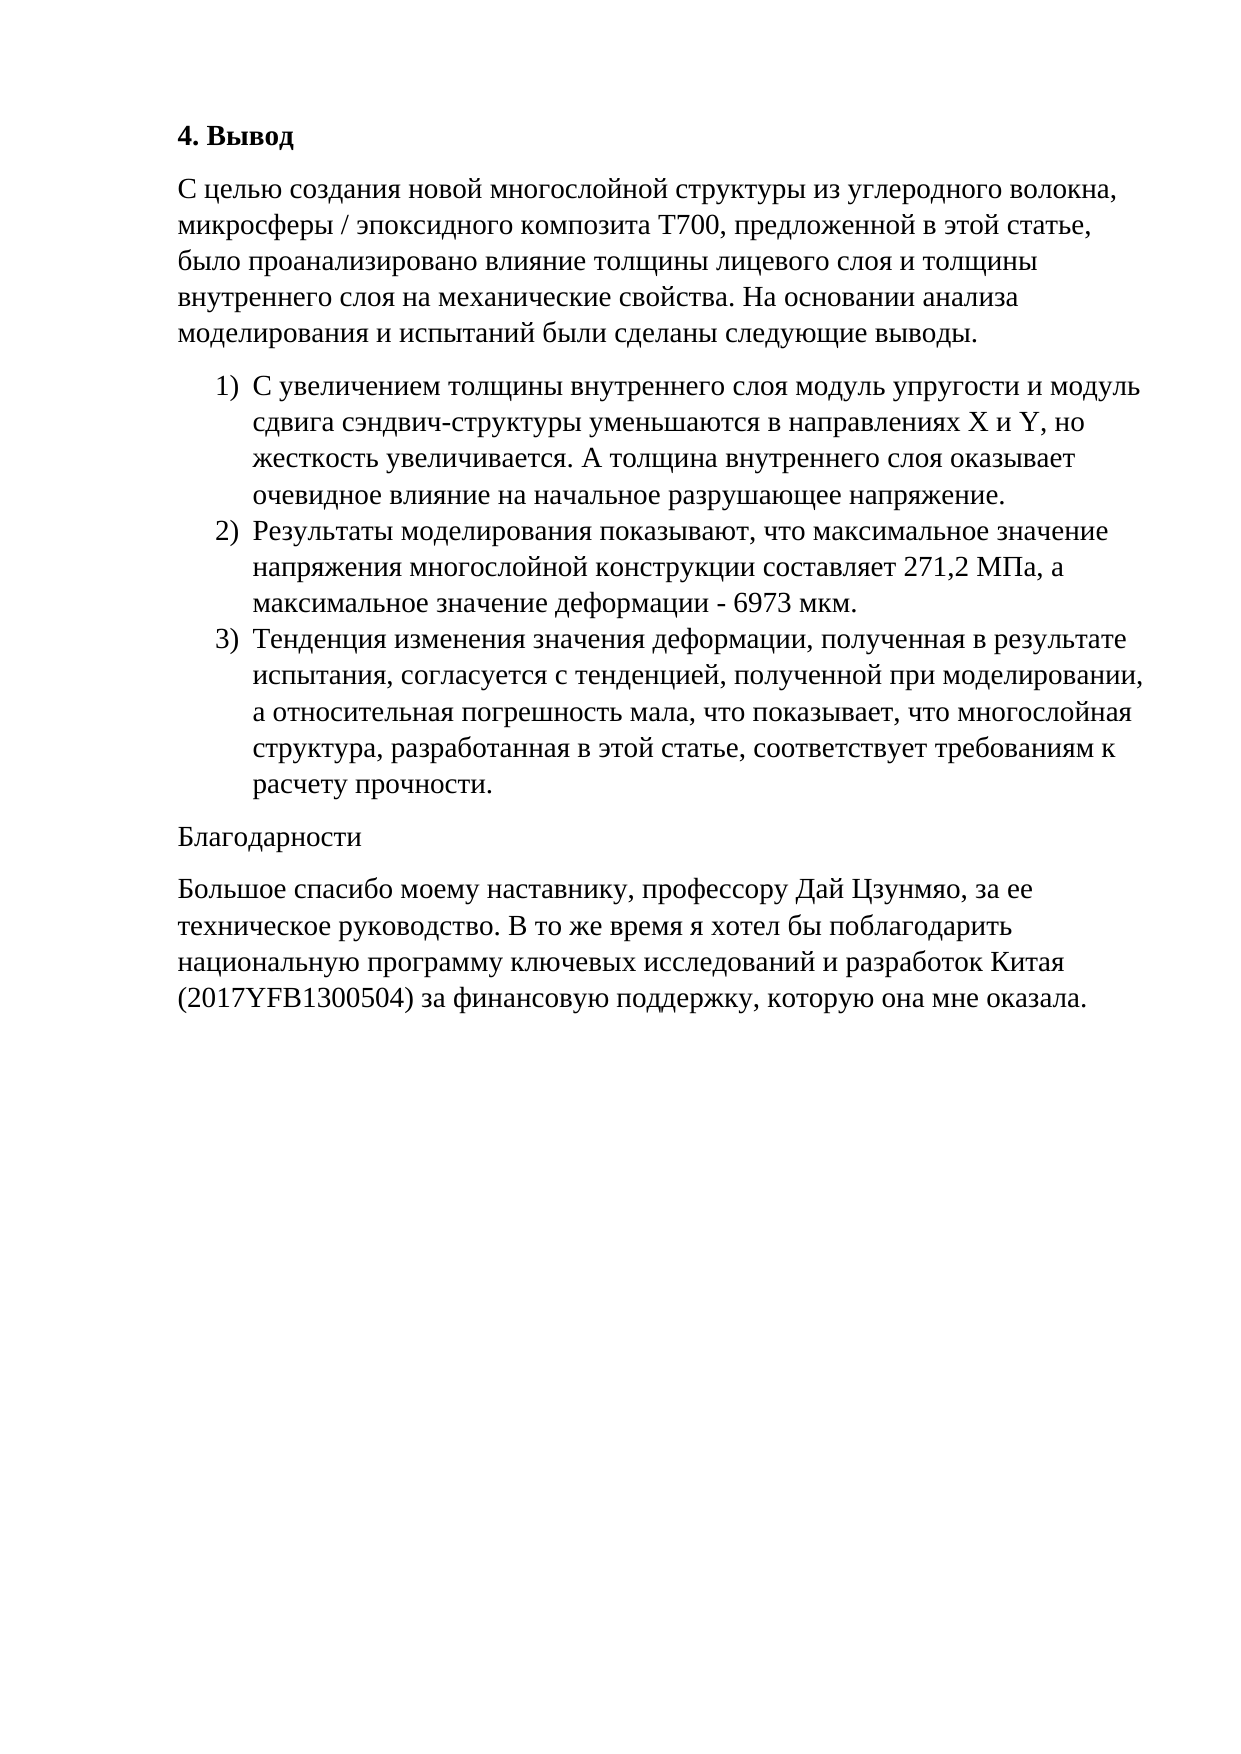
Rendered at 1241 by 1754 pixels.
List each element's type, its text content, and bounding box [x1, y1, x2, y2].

text Большое спасибо моему наставнику, профессору Дай Цзунмяо, за ее техническое руководство. В то же время я хотел бы поблагодарить национальную программу ключевых исследований и разработок Китая (2017YFB1300504) за финансовую поддержку, которую она мне оказала. [177, 872, 1152, 1013]
text Благодарности [177, 819, 1152, 852]
text С целью создания новой многослойной структуры из углеродного волокна, микросферы / эпоксидного композита T700, предложенной в этой статье, было проанализировано влияние толщины лицевого слоя и толщины внутреннего слоя на механические свойства. На основании анализа моделирования и испытаний были сделаны следующие выводы. [177, 171, 1152, 349]
list Результаты моделирования показывают, что максимальное значение напряжения многослойной конструкции составляет 271,2 МПа, а максимальное значение деформации - 6973 мкм. [215, 513, 1152, 619]
list С увеличением толщины внутреннего слоя модуль упругости и модуль сдвига сэндвич-структуры уменьшаются в направлениях X и Y, но жесткость увеличивается. А толщина внутреннего слоя оказывает очевидное влияние на начальное разрушающее напряжение. [215, 368, 1152, 510]
text 4. Вывод [177, 118, 1152, 152]
list Тенденция изменения значения деформации, полученная в результате испытания, согласуется с тенденцией, полученной при моделировании, а относительная погрешность мала, что показывает, что многослойная структура, разработанная в этой статье, соответствует требованиям к расчету прочности. [215, 621, 1152, 799]
